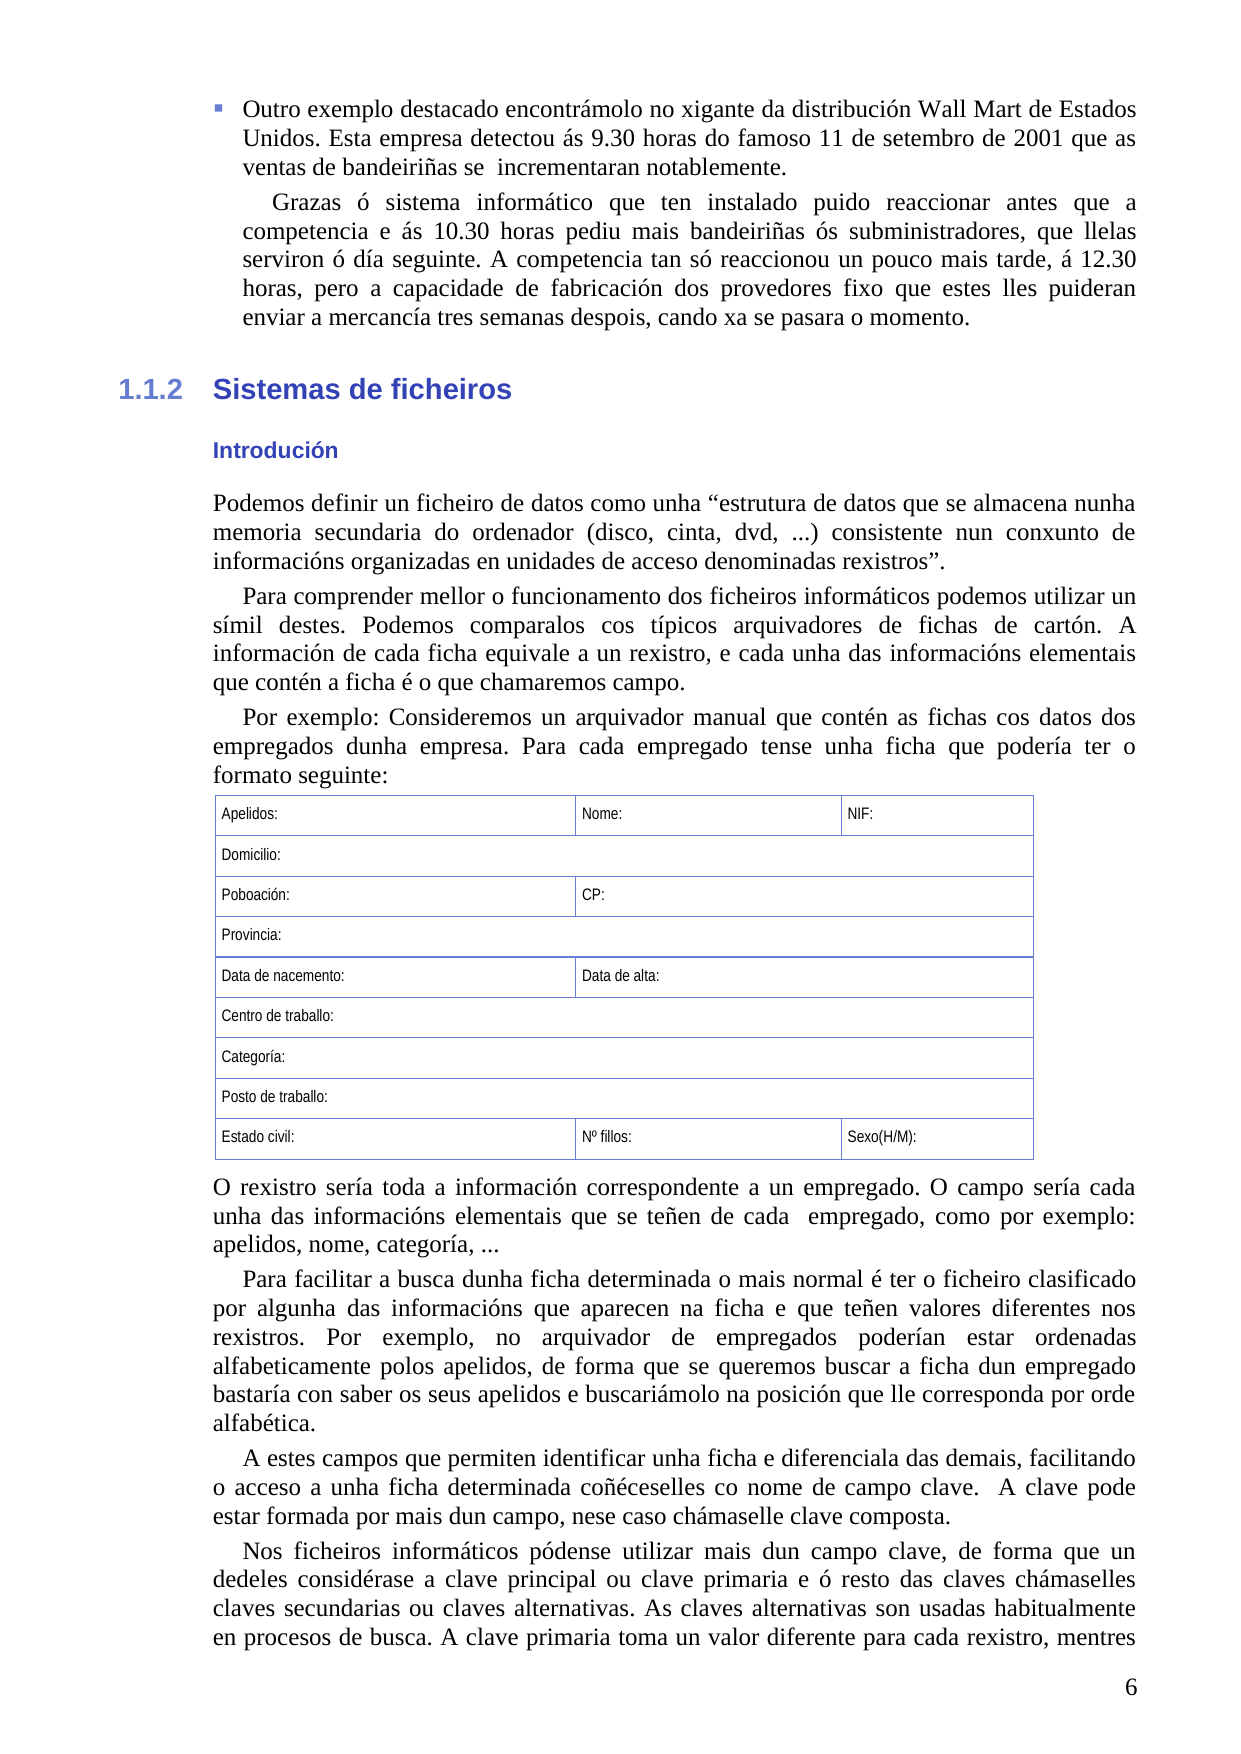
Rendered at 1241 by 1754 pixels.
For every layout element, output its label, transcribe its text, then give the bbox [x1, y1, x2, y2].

table_cell Estado civil: [216, 1119, 575, 1158]
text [213, 1536, 1137, 1651]
table_cell Provincia: [216, 917, 1033, 956]
text O rexistro sería toda a información correspondente a un empregado. O campo sería cada unha das informacións elementais que se teñen de cada empregado, como por exemplo: apelidos, nome, categoría, ... [213, 1172, 1137, 1258]
table_cell Centro de traballo: [216, 998, 1033, 1037]
table_cell Posto de traballo: [216, 1079, 1033, 1118]
table_cell Categoría: [216, 1038, 1033, 1078]
table_cell Poboación: [216, 877, 575, 916]
text Para facilitar a busca dunha ficha determinada o mais normal é ter o ficheiro clasificado por algunha das informacións que aparecen na ficha e que teñen valores diferentes nos rexistros. Por exemplo, no arquivador de empregados poderían estar ordenadas alfabeticamente polos apelidos, de forma que se queremos buscar a ficha dun empregado bastaría con saber os seus apelidos e buscariámolo na posición que lle corresponda por orde alfabética. [213, 1264, 1137, 1437]
table_cell Data de nacemento: [216, 958, 575, 997]
table_cell CP: [576, 877, 1033, 916]
table_header NIF: [842, 796, 1033, 835]
table_header Apelidos: [216, 796, 575, 835]
text Para comprender mellor o funcionamento dos ficheiros informáticos podemos utilizar un símil destes. Podemos comparalos cos típicos arquivadores de fichas de cartón. A información de cada ficha equivale a un rexistro, e cada unha das informacións elementais que contén a ficha é o que chamaremos campo. [213, 581, 1137, 696]
text Por exemplo: Consideremos un arquivador manual que contén as fichas cos datos dos empregados dunha empresa. Para cada empregado tense unha ficha que podería ter o formato seguinte: [213, 702, 1137, 788]
text Sistemas de ficheiros [118, 372, 1137, 406]
table_cell Domicilio: [216, 836, 1033, 876]
table_cell Nº fillos: [576, 1119, 841, 1158]
table_cell Data de alta: [576, 958, 1033, 997]
text Outro exemplo destacado encontrámolo no xigante da distribución Wall Mart de Estados Unidos. Esta empresa detectou ás 9.30 horas do famoso 11 de setembro de 2001 que as ventas de bandeiriñas se incrementaran notablemente. [213, 94, 1137, 181]
text Grazas ó sistema informático que ten instalado puido reaccionar antes que a competencia e ás 10.30 horas pediu mais bandeiriñas ós subministradores, que llelas serviron ó día seguinte. A competencia tan só reaccionou un pouco mais tarde, á 12.30 horas, pero a capacidade de fabricación dos provedores fixo que estes lles puideran enviar a mercancía tres semanas despois, cando xa se pasara o momento. [242, 187, 1137, 331]
text A estes campos que permiten identificar unha ficha e diferenciala das demais, facilitando o acceso a unha ficha determinada coñéceselles co nome de campo clave. A clave pode estar formada por mais dun campo, nese caso chámaselle clave composta. [213, 1443, 1137, 1529]
text Podemos definir un ficheiro de datos como unha “estrutura de datos que se almacena nunha memoria secundaria do ordenador (disco, cinta, dvd, ...) consistente nun conxunto de informacións organizadas en unidades de acceso denominadas rexistros”. [213, 488, 1137, 575]
table_cell Sexo(H/M): [842, 1119, 1033, 1158]
text Introdución [213, 437, 1137, 463]
table_header Nome: [576, 796, 841, 835]
